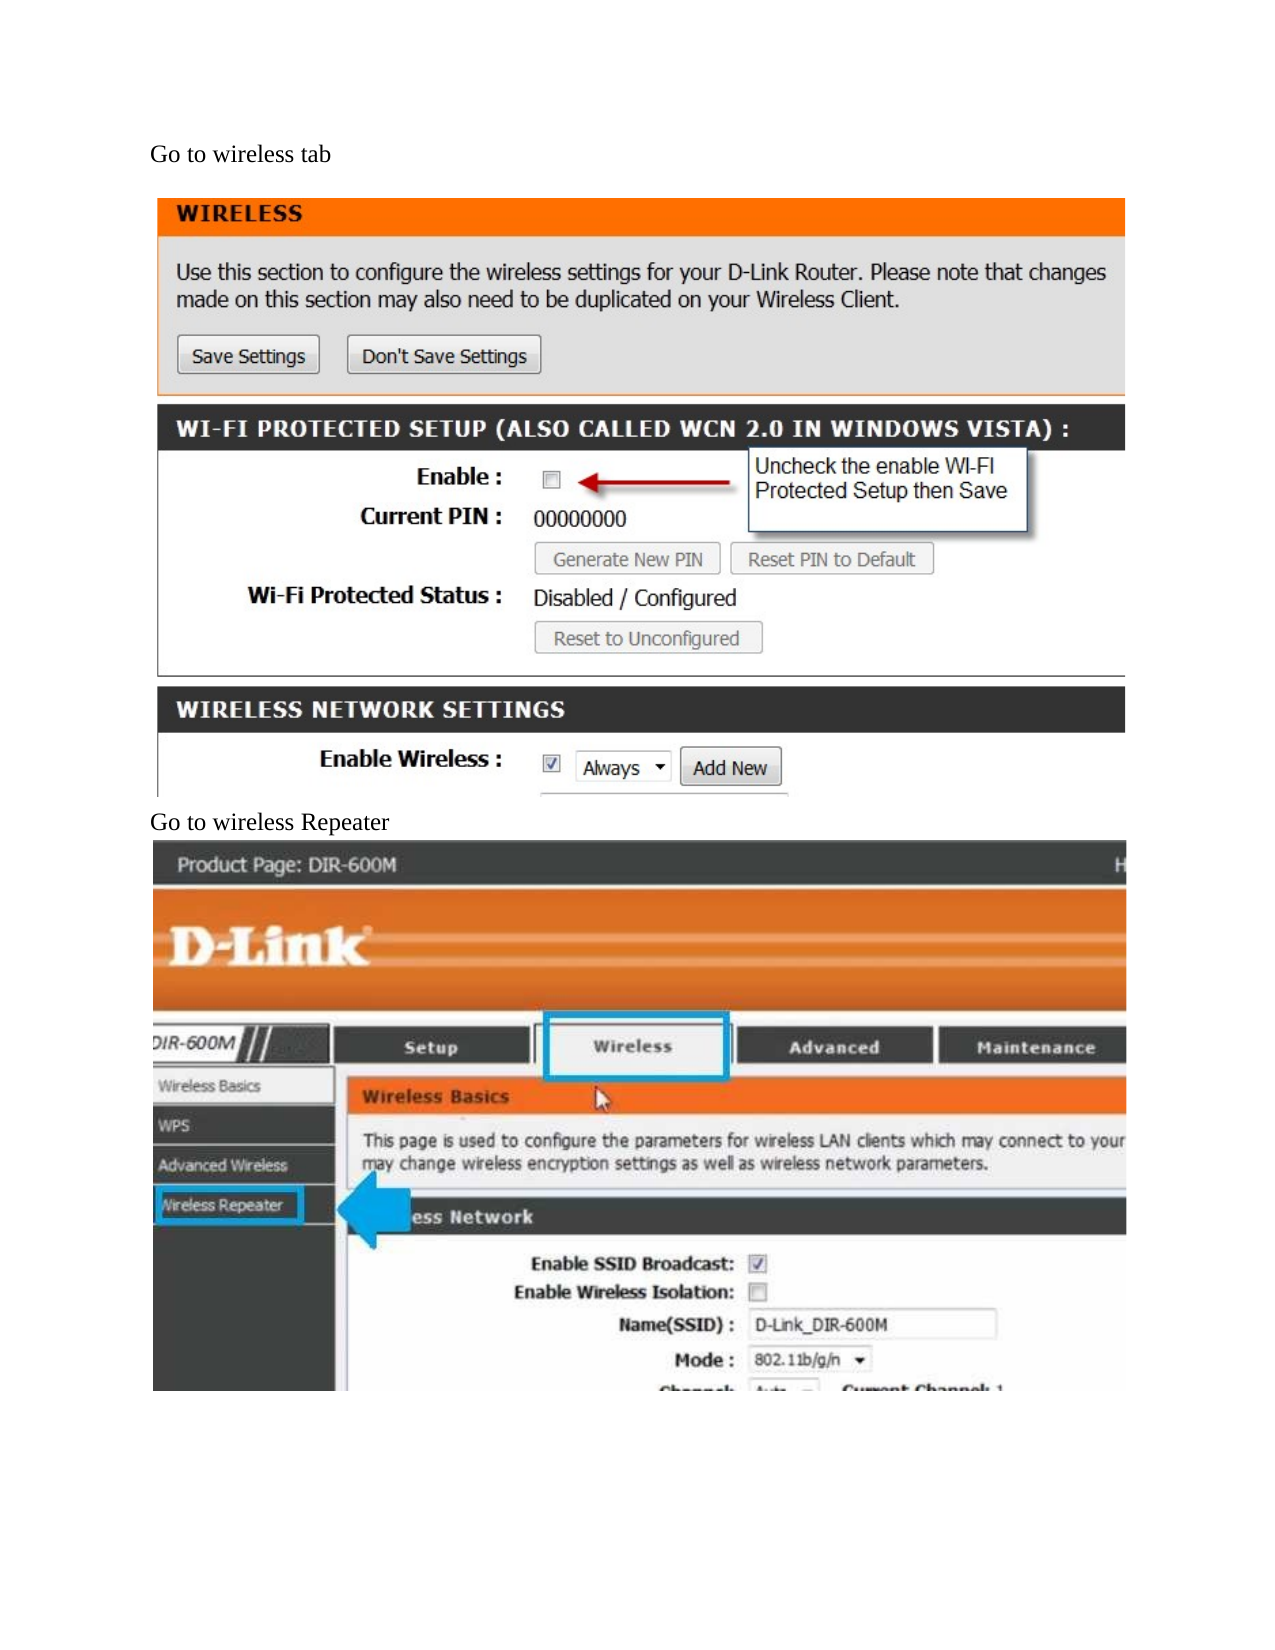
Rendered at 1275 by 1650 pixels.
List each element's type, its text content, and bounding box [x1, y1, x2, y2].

text Go to wireless Repeater [150, 807, 1214, 836]
picture [157, 198, 1126, 797]
text Go to wireless tab [150, 139, 1214, 168]
picture [153, 840, 1127, 1391]
